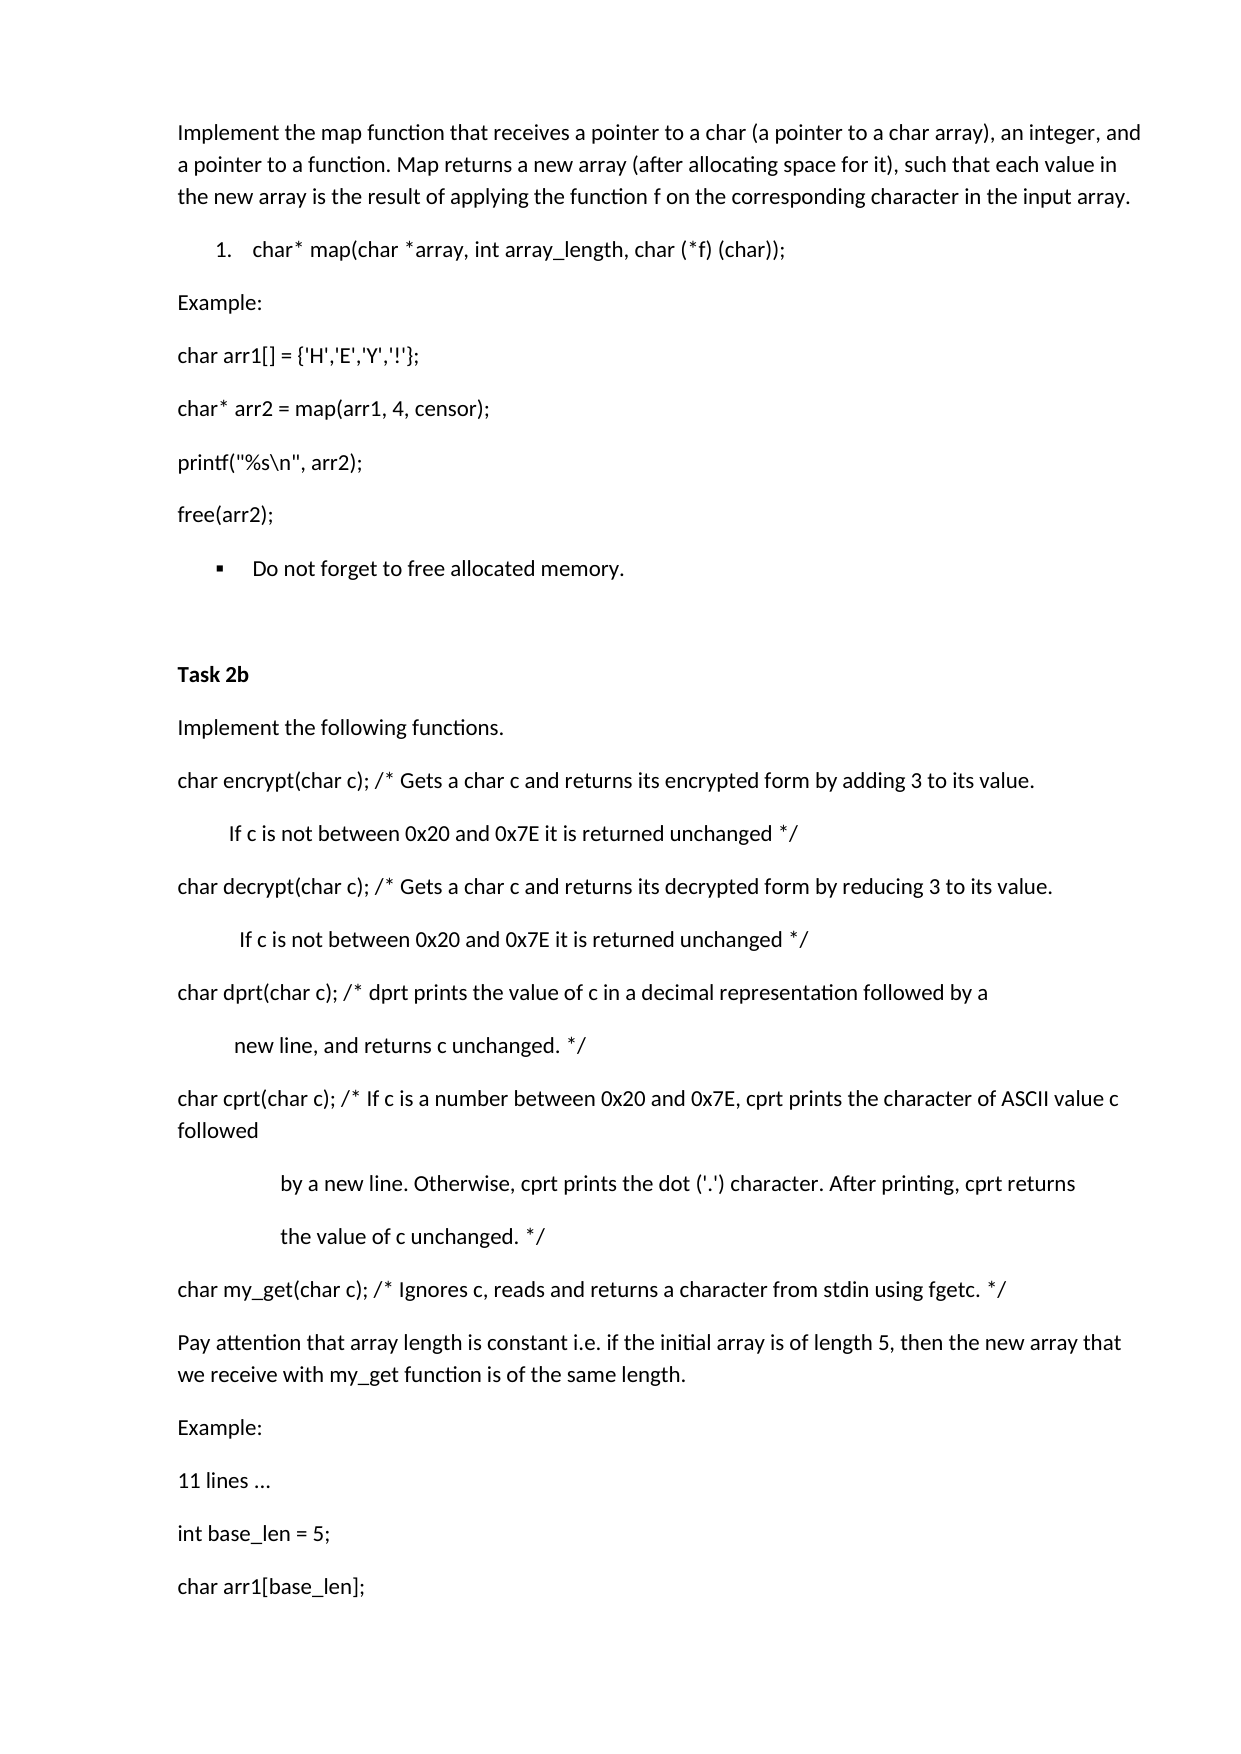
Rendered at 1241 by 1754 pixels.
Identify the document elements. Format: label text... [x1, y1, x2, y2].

text char my_get(char c); /* Ignores c, reads and returns a character from stdin using fgetc. */ [177, 1275, 1152, 1303]
text char encrypt(char c); /* Gets a char c and returns its encrypted form by adding 3 to its value. [177, 766, 1152, 794]
text by a new line. Otherwise, cprt prints the dot ('.') character. After printing, cprt returns [177, 1169, 1152, 1197]
text If c is not between 0x20 and 0x7E it is returned unchanged */ [177, 819, 1152, 847]
text Example: [177, 1413, 1152, 1441]
text Task 2b [177, 660, 1152, 688]
text char cprt(char c); /* If c is a number between 0x20 and 0x7E, cprt prints the character of ASCII value c followed [177, 1084, 1152, 1144]
text new line, and returns c unchanged. */ [177, 1031, 1152, 1059]
text char arr1[] = {'H','E','Y','!'}; [177, 342, 1152, 369]
text 11 lines ... [177, 1466, 1152, 1494]
text Implement the map function that receives a pointer to a char (a pointer to a char array), an integer, and a pointer to a function. Map returns a new array (after allocating space for it), such that each value in the new array is the result of applying the function f on the corresponding character in the input array. [177, 118, 1152, 211]
text char* arr2 = map(arr1, 4, censor); [177, 394, 1152, 423]
text Pay attention that array length is constant i.e. if the initial array is of length 5, then the new array that we receive with my_get function is of the same length. [177, 1328, 1152, 1388]
text int base_len = 5; [177, 1519, 1152, 1547]
text char dprt(char c); /* dprt prints the value of c in a decimal representation followed by a [177, 978, 1152, 1006]
list char* map(char *array, int array_length, char (*f) (char)); [215, 236, 1152, 263]
text printf("%s\n", arr2); [177, 448, 1152, 476]
text Implement the following functions. [177, 713, 1152, 741]
text Example: [177, 288, 1152, 317]
list Do not forget to free allocated memory. [215, 554, 1152, 582]
text char arr1[base_len]; [177, 1572, 1152, 1600]
text If c is not between 0x20 and 0x7E it is returned unchanged */ [177, 925, 1152, 953]
text free(arr2); [177, 501, 1152, 529]
text the value of c unchanged. */ [177, 1222, 1152, 1250]
text char decrypt(char c); /* Gets a char c and returns its decrypted form by reducing 3 to its value. [177, 872, 1152, 900]
